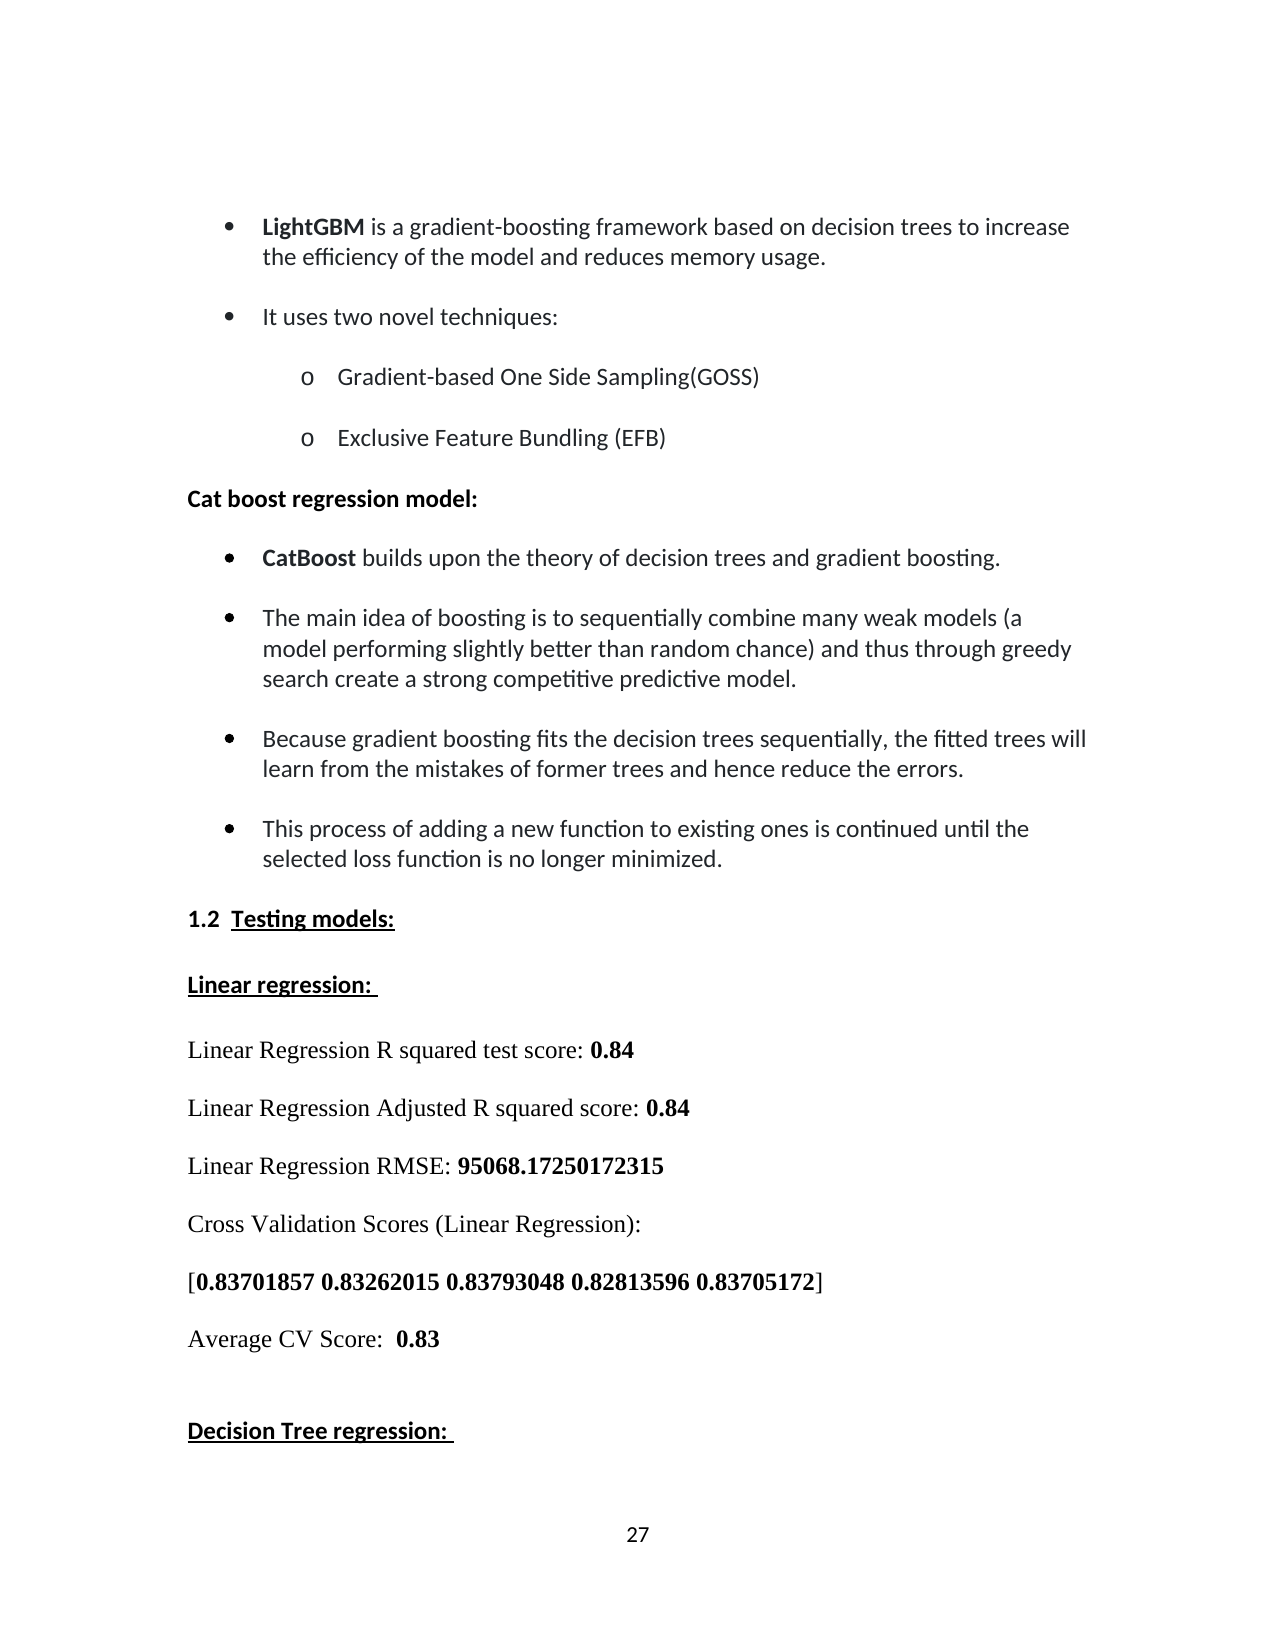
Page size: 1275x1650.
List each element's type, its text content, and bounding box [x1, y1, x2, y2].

list CatBoost builds upon the theory of decision trees and gradient boosting. [225, 542, 1087, 573]
text Linear Regression Adjusted R squared score: 0.84 [187, 1093, 1087, 1122]
text Average CV Score: 0.83 [187, 1324, 1087, 1353]
list It uses two novel techniques: [225, 301, 1087, 332]
text Cat boost regression model: [187, 483, 1087, 513]
text Linear Regression RMSE: 95068.17250172315 [187, 1151, 1087, 1179]
list Gradient-based One Side Sampling(GOSS) [300, 361, 1087, 393]
list This process of adding a new function to existing ones is continued until the selected loss function is no longer minimized. [225, 813, 1087, 874]
list The main idea of boosting is to sequentially combine many weak models (a model performing slightly better than random chance) and thus through greedy search create a strong competitive predictive model. [225, 602, 1087, 694]
text Linear Regression R squared test score: 0.84 [187, 1035, 1087, 1064]
text Linear regression: [187, 969, 1087, 1000]
text Cross Validation Scores (Linear Regression): [187, 1209, 1087, 1237]
list Exclusive Feature Bundling (EFB) [300, 422, 1087, 454]
list Testing models: [187, 903, 1087, 934]
list LightGBM is a gradient-boosting framework based on decision trees to increase the efficiency of the model and reduces memory usage. [225, 211, 1087, 272]
list Because gradient boosting fits the decision trees sequentially, the fitted trees will learn from the mistakes of former trees and hence reduce the errors. [225, 723, 1087, 784]
text Decision Tree regression: [187, 1415, 1087, 1446]
text [0.83701857 0.83262015 0.83793048 0.82813596 0.83705172] [187, 1267, 1087, 1295]
